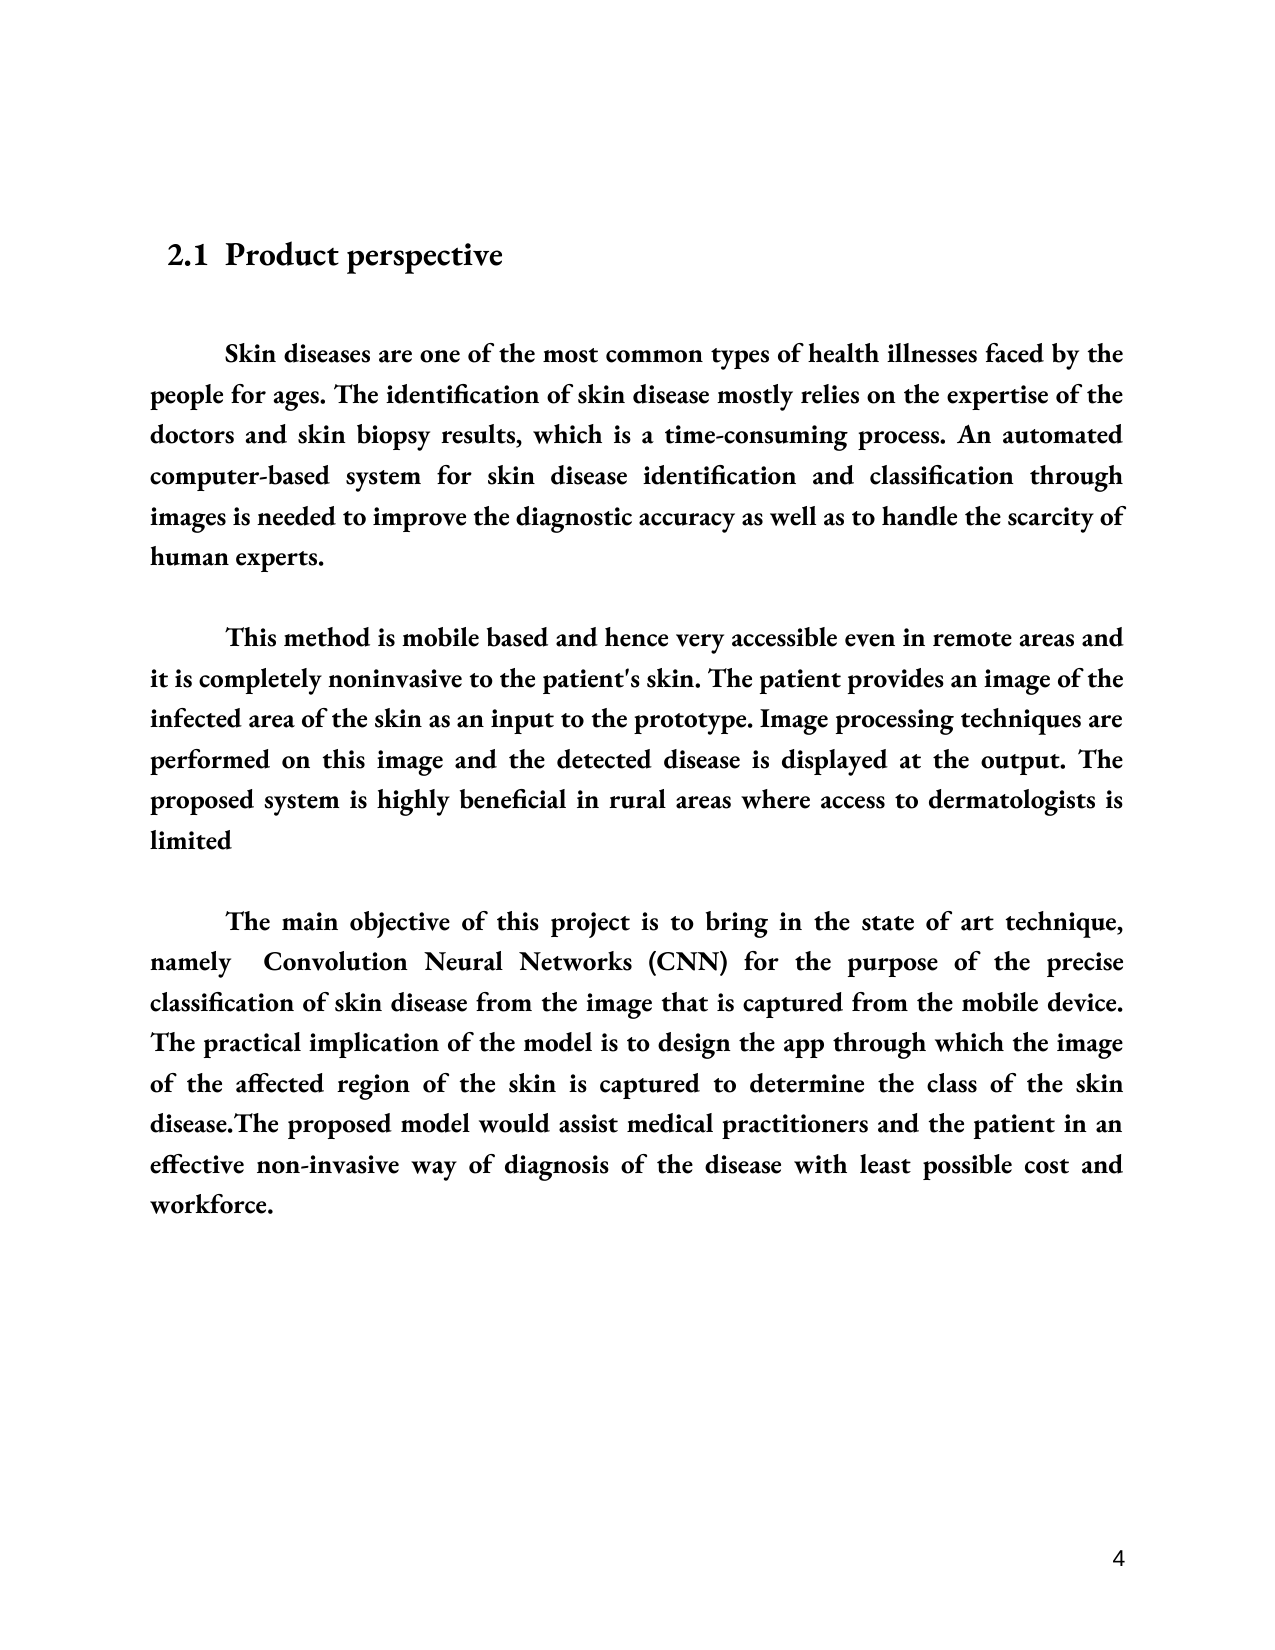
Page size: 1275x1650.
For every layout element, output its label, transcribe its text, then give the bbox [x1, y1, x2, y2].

text This method is mobile based and hence very accessible even in remote areas and it is completely noninvasive to the patient's skin. The patient provides an image of the infected area of the skin as an input to the prototype. Image processing techniques are performed on this image and the detected disease is displayed at the output. The proposed system is highly beneficial in rural areas where access to dermatologists is limited [150, 619, 1125, 857]
text The main objective of this project is to bring in the state of art technique, namely Convolution Neural Networks (CNN) for the purpose of the precise classification of skin disease from the image that is captured from the mobile device. The practical implication of the model is to design the app through which the image of the affected region of the skin is captured to determine the class of the skin disease.The proposed model would assist medical practitioners and the patient in an effective non-invasive way of diagnosis of the disease with least possible cost and workforce. [150, 903, 1125, 1222]
text Skin diseases are one of the most common types of health illnesses faced by the people for ages. The identification of skin disease mostly relies on the expertise of the doctors and skin biopsy results, which is a time-consuming process. An automated computer-based system for skin disease identification and classification through images is needed to improve the diagnostic accuracy as well as to handle the scarcity of human experts. [150, 336, 1125, 573]
text 2.1 Product perspective [150, 232, 1125, 275]
